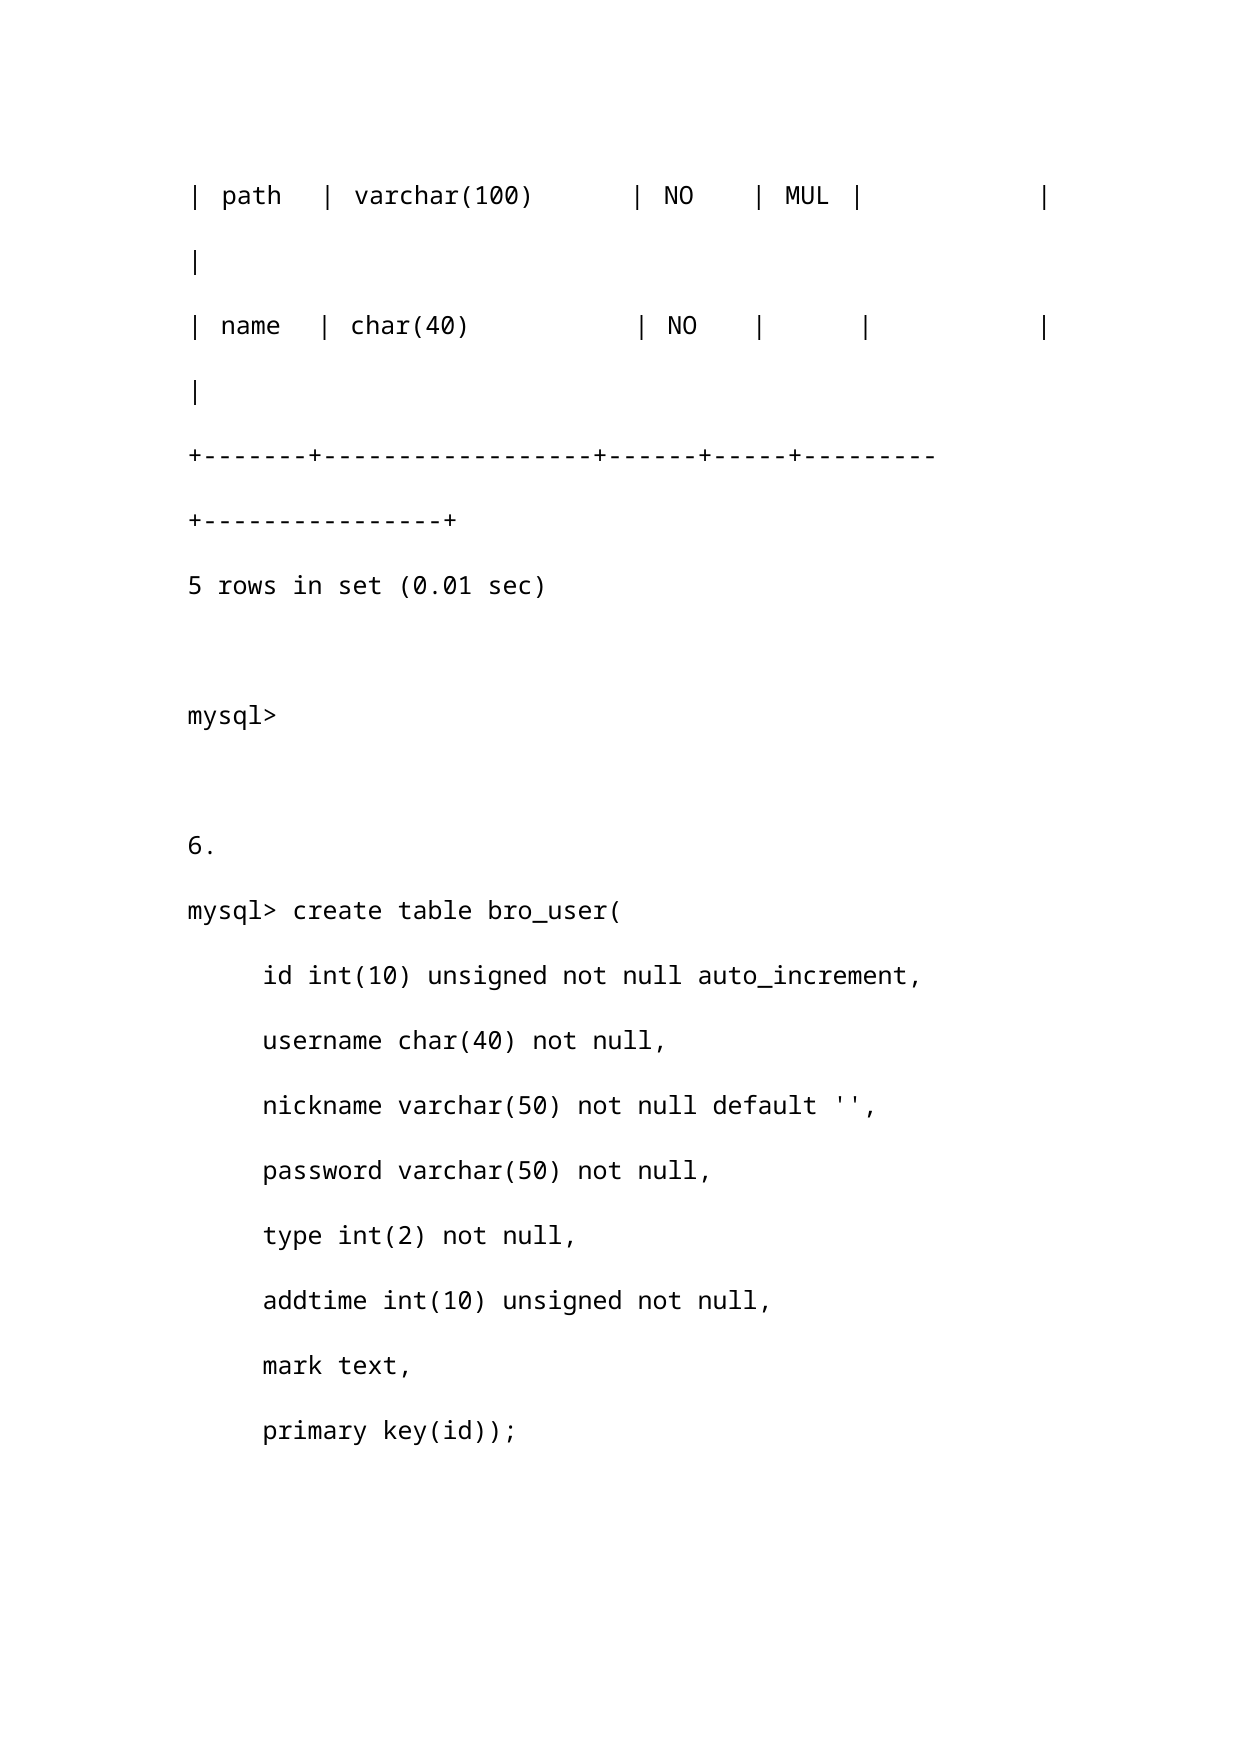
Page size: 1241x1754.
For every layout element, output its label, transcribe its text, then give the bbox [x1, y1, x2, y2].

text mark text, [187, 1332, 1053, 1397]
text mysql> create table bro_user( [187, 877, 1053, 942]
text username char(40) not null, [187, 1007, 1053, 1072]
text mysql> [187, 682, 1053, 747]
text id int(10) unsigned not null auto_increment, [187, 942, 1053, 1007]
text | path | varchar(100) | NO | MUL | | | [187, 162, 1053, 292]
text | name | char(40) | NO | | | | [187, 292, 1053, 422]
text +-------+------------------+------+-----+---------+----------------+ [187, 422, 1053, 552]
text primary key(id)); [187, 1397, 1053, 1462]
text password varchar(50) not null, [187, 1137, 1053, 1202]
text nickname varchar(50) not null default '', [187, 1072, 1053, 1137]
text type int(2) not null, [187, 1202, 1053, 1267]
text 5 rows in set (0.01 sec) [187, 552, 1053, 617]
text 6. [187, 812, 1053, 877]
text addtime int(10) unsigned not null, [187, 1267, 1053, 1332]
